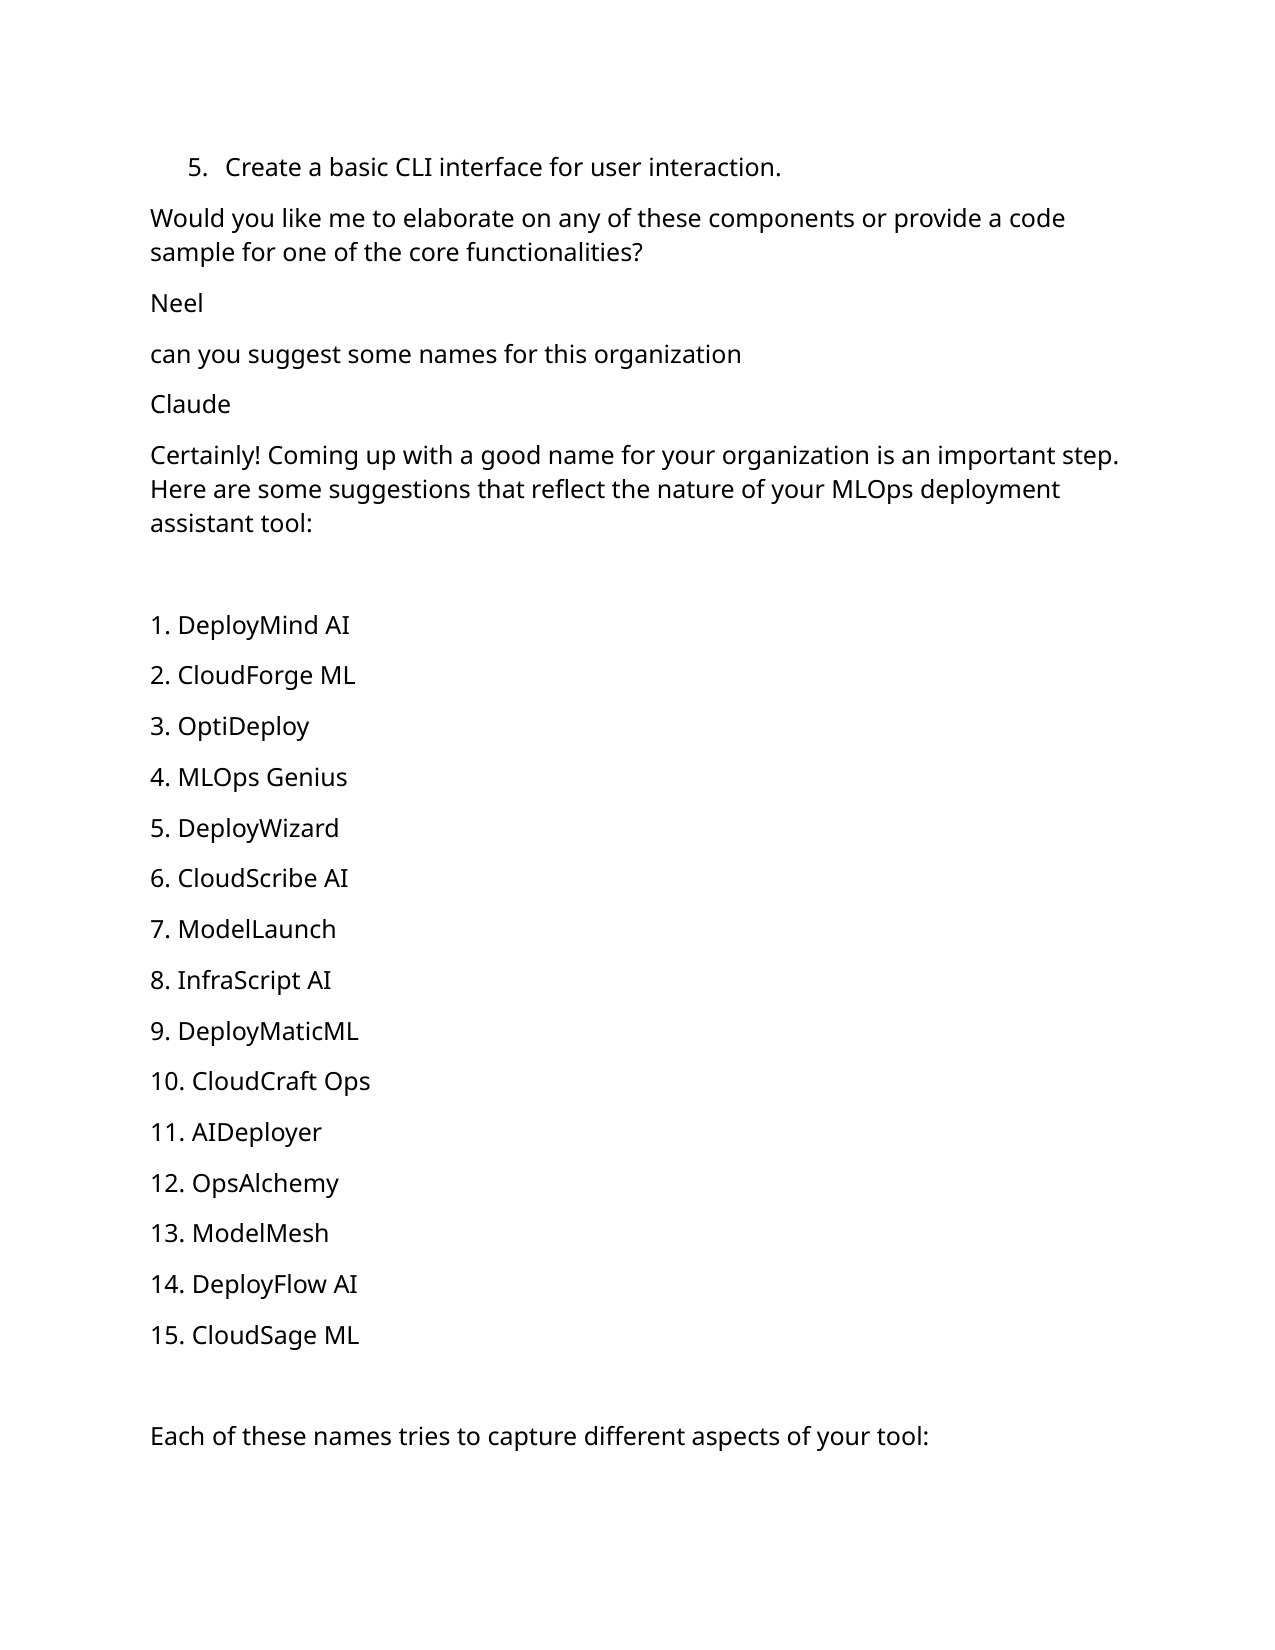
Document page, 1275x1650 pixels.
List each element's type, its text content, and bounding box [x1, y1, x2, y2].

text Would you like me to elaborate on any of these components or provide a code sample for one of the core functionalities? [150, 201, 1125, 269]
text 9. DeployMaticML [150, 1013, 1125, 1047]
text 11. AIDeployer [150, 1114, 1125, 1149]
text 4. MLOps Genius [150, 759, 1125, 793]
text 7. ModelLaunch [150, 912, 1125, 946]
text Claude [150, 387, 1125, 421]
text 6. CloudScribe AI [150, 861, 1125, 895]
text 1. DeployMind AI [150, 607, 1125, 641]
text 14. DeployFlow AI [150, 1267, 1125, 1301]
text 10. CloudCraft Ops [150, 1064, 1125, 1098]
text 2. CloudForge ML [150, 658, 1125, 692]
text Each of these names tries to capture different aspects of your tool: [150, 1419, 1125, 1453]
text 13. ModelMesh [150, 1216, 1125, 1250]
list Create a basic CLI interface for user interaction. [187, 150, 1125, 184]
text 8. InfraScript AI [150, 962, 1125, 996]
text 5. DeployWizard [150, 810, 1125, 844]
text 12. OpsAlchemy [150, 1165, 1125, 1199]
text 15. CloudSage ML [150, 1317, 1125, 1352]
text 3. OptiDeploy [150, 709, 1125, 743]
text Certainly! Coming up with a good name for your organization is an important step. Here are some suggestions that reflect the nature of your MLOps deployment assistant tool: [150, 438, 1125, 540]
text Neel [150, 286, 1125, 319]
text can you suggest some names for this organization [150, 336, 1125, 370]
